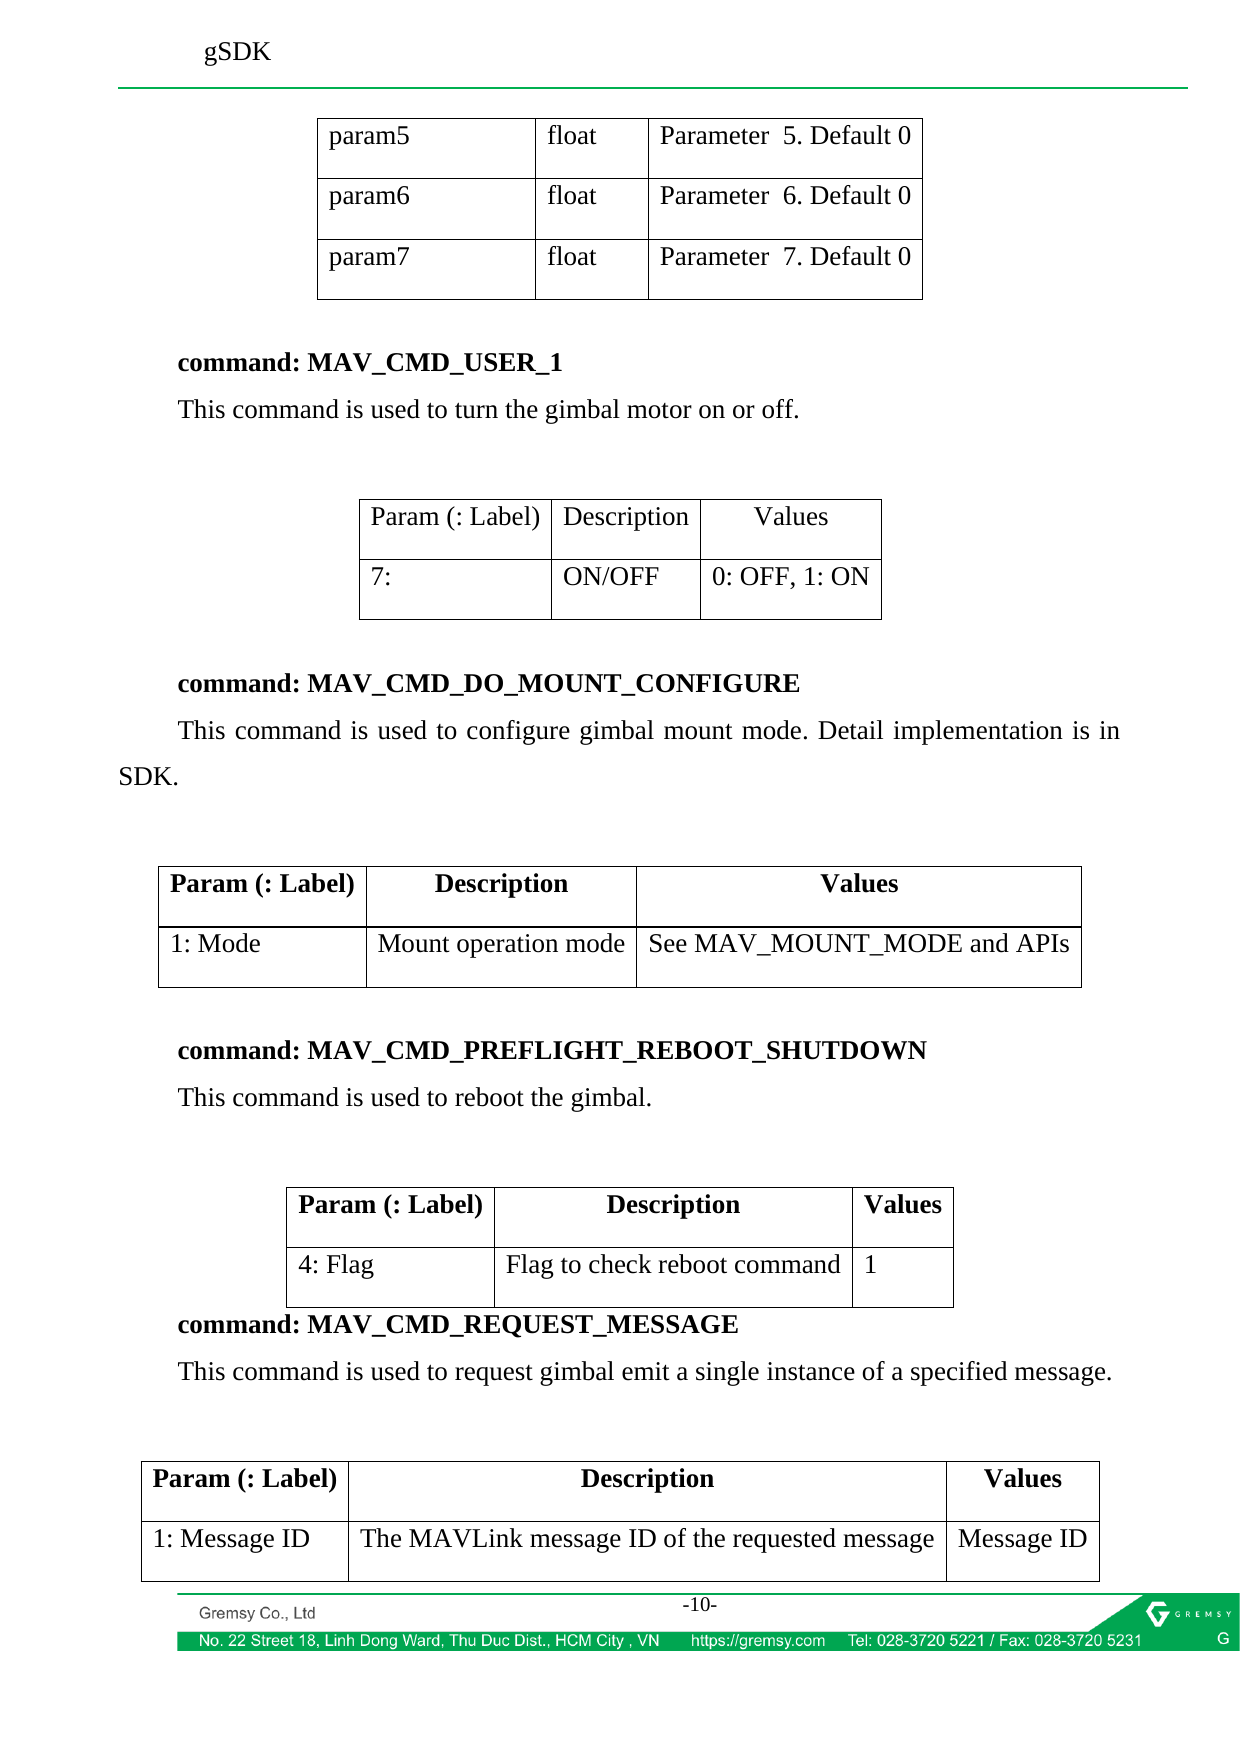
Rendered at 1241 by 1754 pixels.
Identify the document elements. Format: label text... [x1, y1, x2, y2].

table_header Description [495, 1188, 852, 1247]
table_header Values [637, 867, 1081, 926]
text This command is used to reboot the gimbal. [118, 1081, 1122, 1112]
table_header Description [552, 500, 700, 559]
picture [177, 1593, 1240, 1651]
text command: MAV_CMD_REQUEST_MESSAGE [118, 1308, 1122, 1339]
text This command is used to request gimbal emit a single instance of a specified message. [118, 1355, 1122, 1386]
table_cell Message ID [947, 1522, 1099, 1581]
table_cell 7: [360, 560, 551, 619]
table_header Values [947, 1462, 1099, 1521]
table_cell ON/OFF [552, 560, 700, 619]
table_cell float [536, 240, 648, 299]
table_header Param (: Label) [159, 867, 366, 926]
table_header Values [853, 1188, 953, 1247]
table_cell 4: Flag [287, 1248, 494, 1307]
table_cell float [536, 119, 648, 178]
table_cell The MAVLink message ID of the requested message [349, 1522, 946, 1581]
table_header Param (: Label) [287, 1188, 494, 1247]
table_cell See MAV_MOUNT_MODE and APIs [637, 928, 1081, 987]
text This command is used to turn the gimbal motor on or off. [118, 393, 1122, 424]
text This command is used to configure gimbal mount mode. Detail implementation is in SDK. [118, 714, 1122, 792]
table_cell float [536, 179, 648, 238]
table_cell param5 [318, 119, 535, 178]
text command: MAV_CMD_DO_MOUNT_CONFIGURE [118, 667, 1122, 698]
table_cell Parameter 5. Default 0 [649, 119, 922, 178]
table_cell 1: Message ID [142, 1522, 348, 1581]
text command: MAV_CMD_USER_1 [118, 346, 1122, 378]
table_header Description [367, 867, 636, 926]
table_cell Flag to check reboot command [495, 1248, 852, 1307]
table_header Param (: Label) [142, 1462, 348, 1521]
table_cell Parameter 6. Default 0 [649, 179, 922, 238]
table_cell Parameter 7. Default 0 [649, 240, 922, 299]
table_cell 1 [853, 1248, 953, 1307]
table_cell Mount operation mode [367, 928, 636, 987]
table_cell param6 [318, 179, 535, 238]
table_header Description [349, 1462, 946, 1521]
table_cell 0: OFF, 1: ON [701, 560, 881, 619]
table_header Values [701, 500, 881, 559]
table_header Param (: Label) [360, 500, 551, 559]
table_cell param7 [318, 240, 535, 299]
table_cell 1: Mode [159, 928, 366, 987]
text command: MAV_CMD_PREFLIGHT_REBOOT_SHUTDOWN [118, 1034, 1122, 1066]
